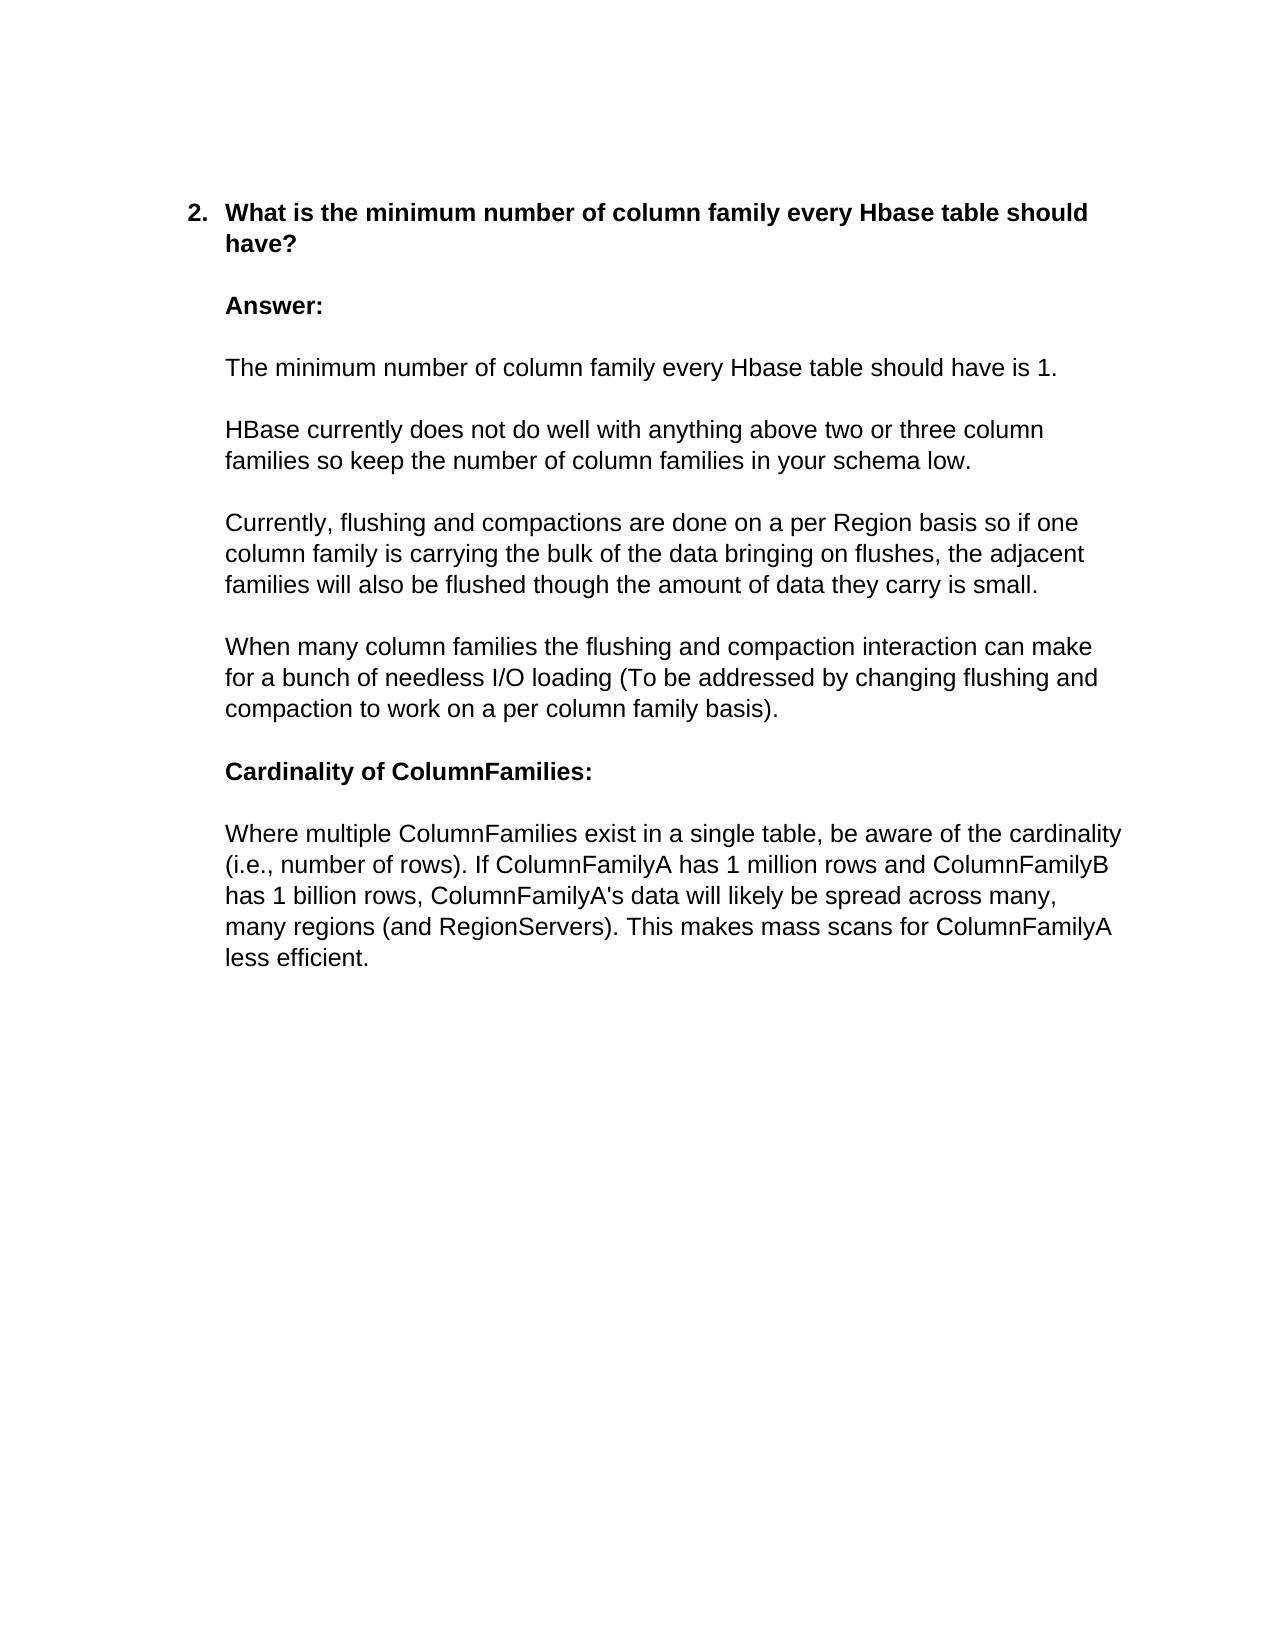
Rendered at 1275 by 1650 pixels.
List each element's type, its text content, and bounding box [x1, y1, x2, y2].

list HBase currently does not do well with anything above two or three column families so keep the number of column families in your schema low. [225, 415, 1125, 475]
list Answer: [225, 291, 1125, 319]
list Currently, flushing and compactions are done on a per Region basis so if one column family is carrying the bulk of the data bringing on flushes, the adjacent families will also be flushed though the amount of data they carry is small. [225, 508, 1125, 599]
list Where multiple ColumnFamilies exist in a single table, be aware of the cardinality (i.e., number of rows). If ColumnFamilyA has 1 million rows and ColumnFamilyB has 1 billion rows, ColumnFamilyA's data will likely be spread across many, many regions (and RegionServers). This makes mass scans for ColumnFamilyA less efficient. [225, 818, 1125, 971]
list Cardinality of ColumnFamilies: [225, 756, 1125, 785]
list The minimum number of column family every Hbase table should have is 1. [225, 353, 1125, 382]
list When many column families the flushing and compaction interaction can make for a bunch of needless I/O loading (To be addressed by changing flushing and compaction to work on a per column family basis). [225, 632, 1125, 723]
list What is the minimum number of column family every Hbase table should have? [187, 198, 1125, 257]
